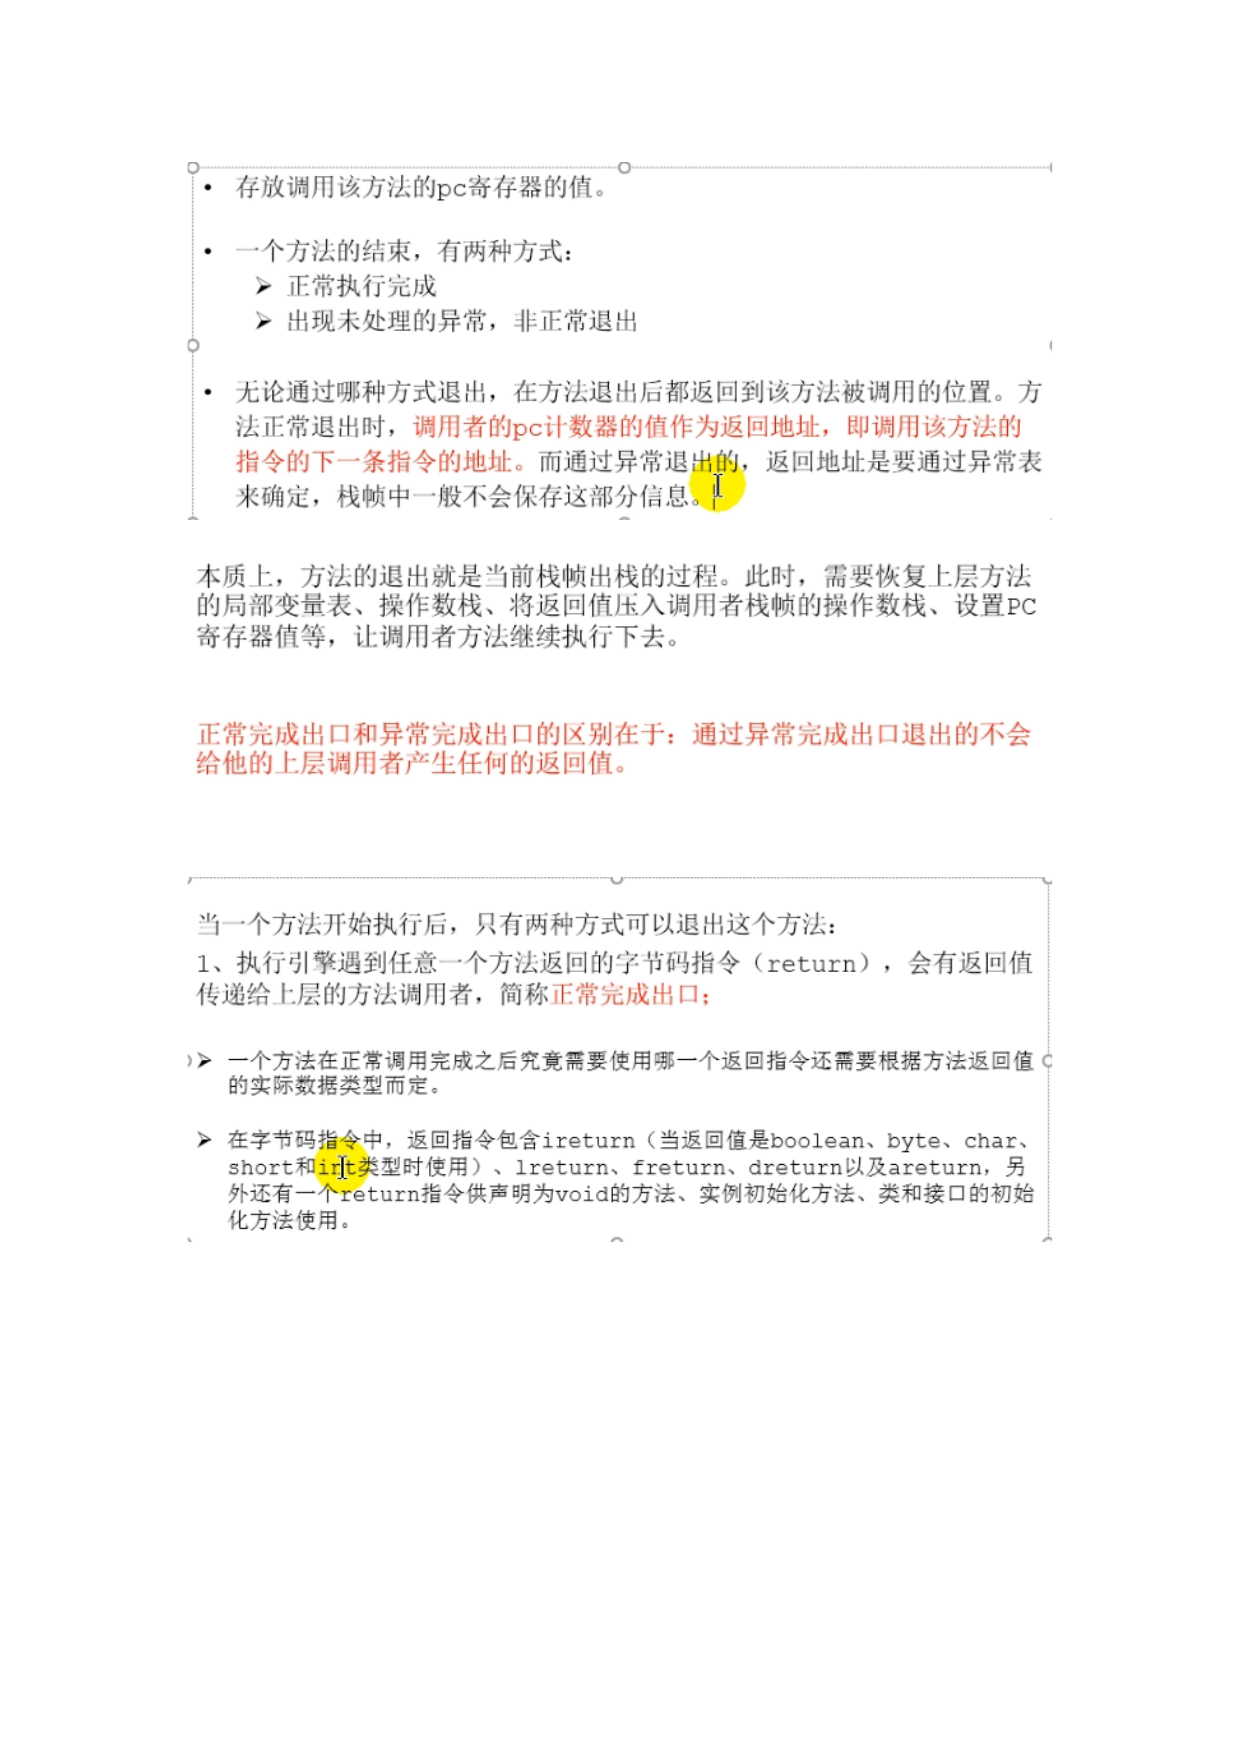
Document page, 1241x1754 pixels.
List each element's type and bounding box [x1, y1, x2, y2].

picture [187, 877, 1053, 1242]
picture [187, 552, 1053, 829]
picture [187, 162, 1053, 520]
